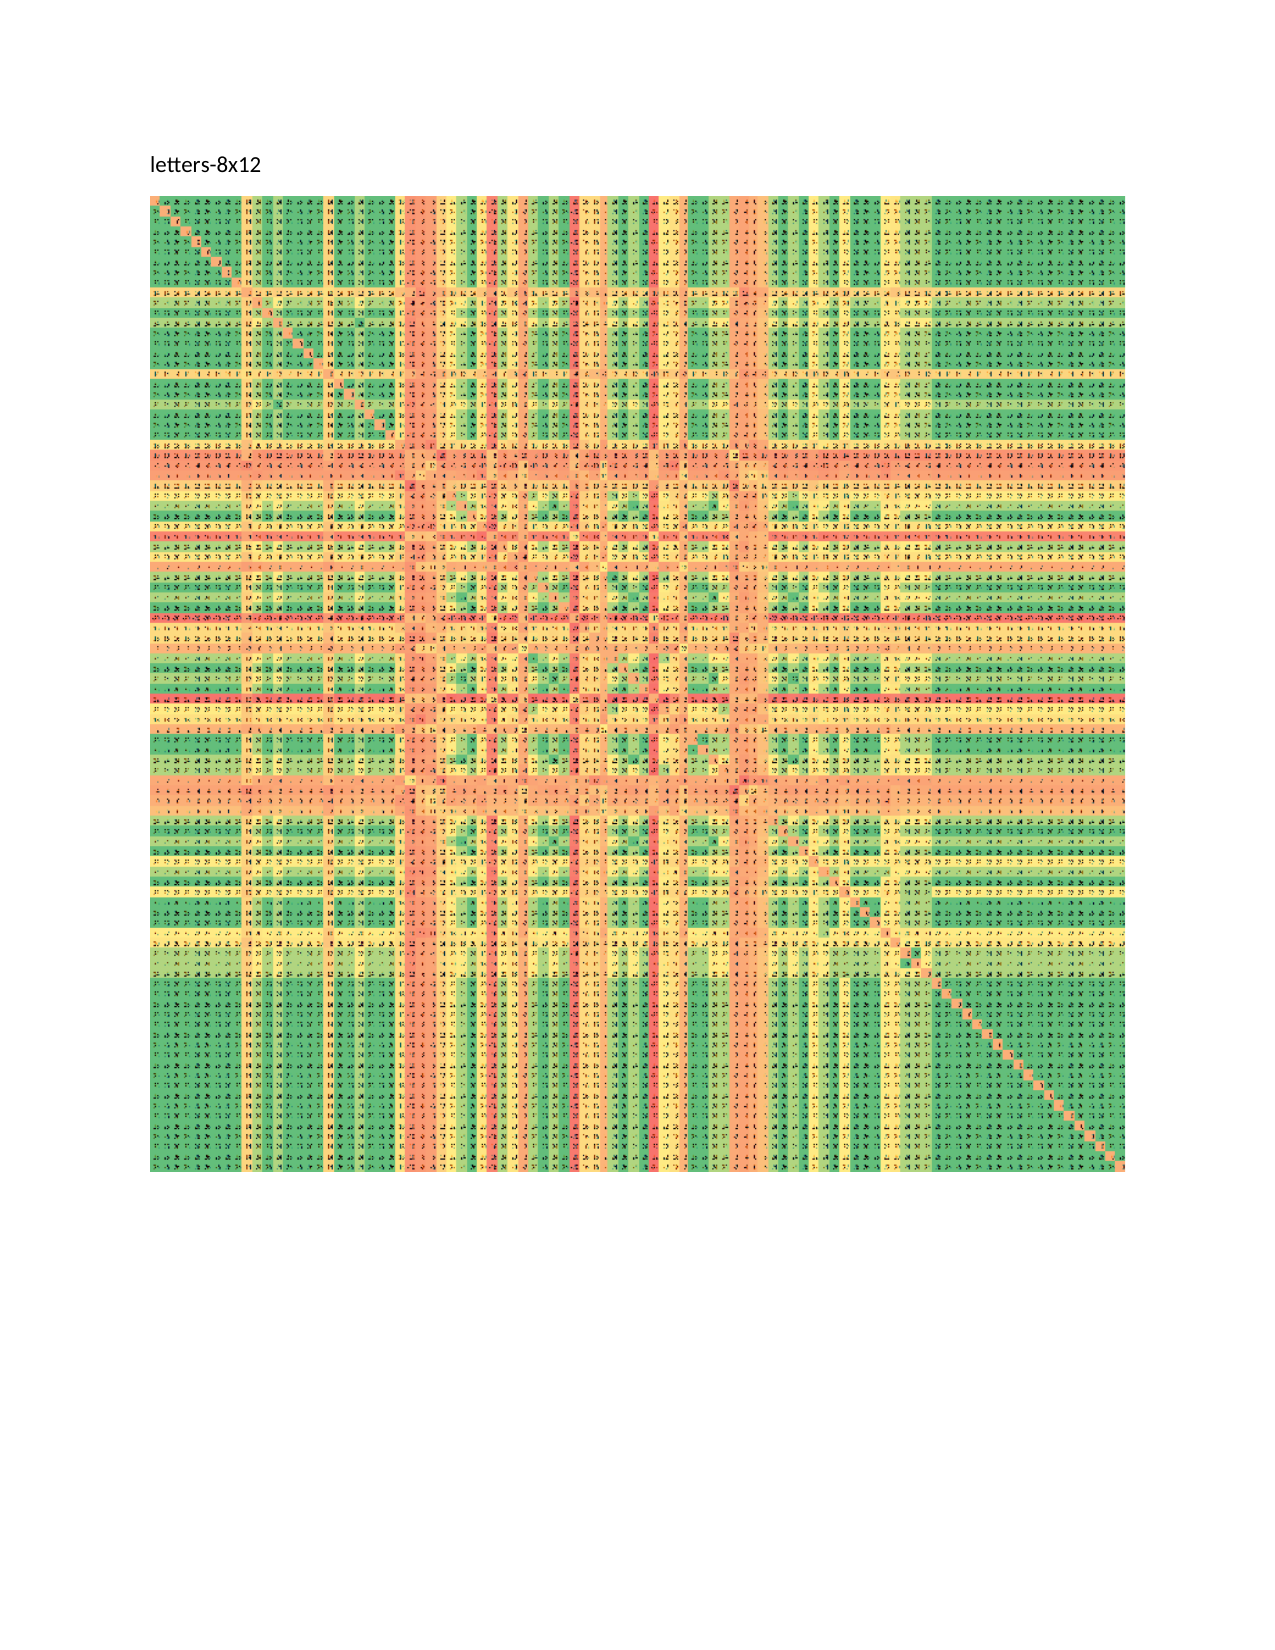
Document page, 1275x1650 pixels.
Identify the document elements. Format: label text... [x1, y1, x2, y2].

picture [150, 196, 1125, 1172]
text letters-8x12 [150, 150, 1125, 178]
